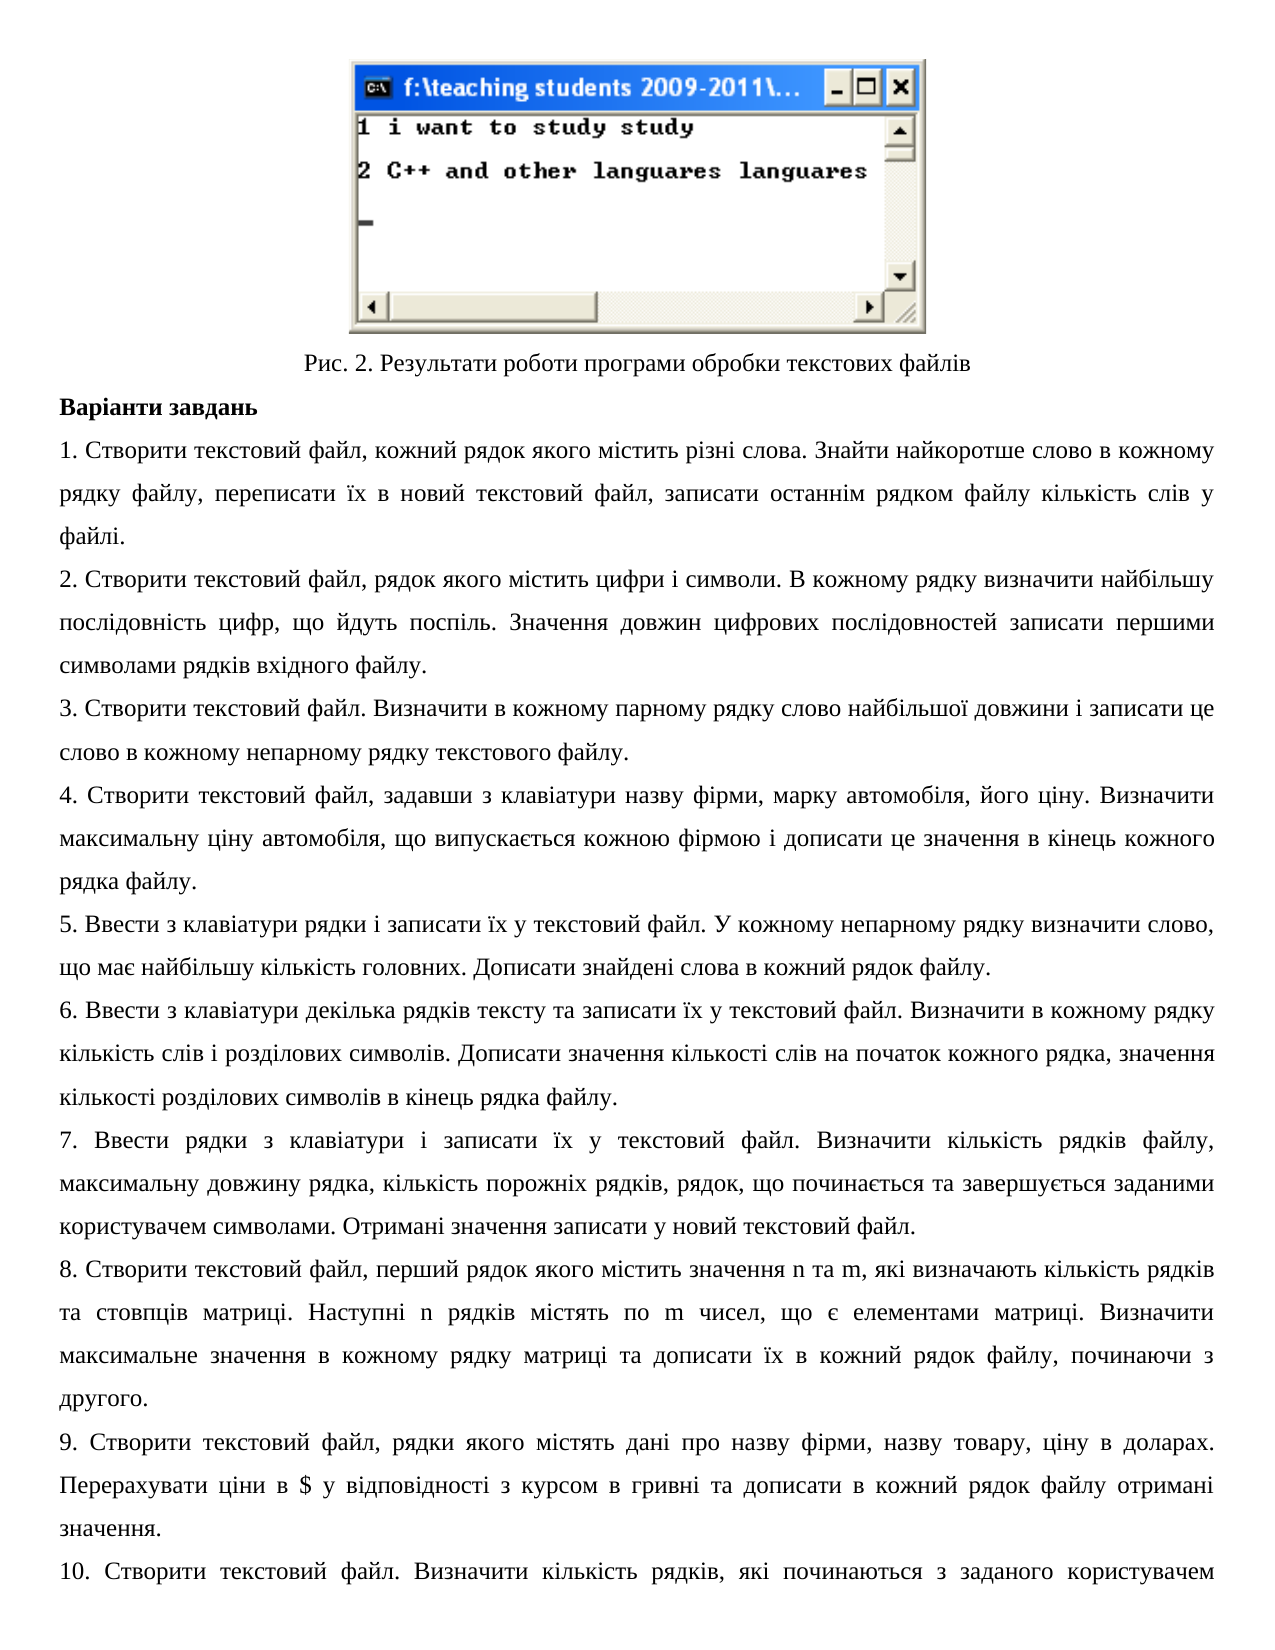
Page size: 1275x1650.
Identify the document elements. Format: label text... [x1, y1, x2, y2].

list 4. Створити текстовий файл, задавши з клавіатури назву фірми, марку автомобіля, його ціну. Визначити максимальну ціну автомобіля, що випускається кожною фірмою і дописати це значення в кінець кожного рядка файлу. [59, 780, 1216, 895]
list 3. Створити текстовий файл. Визначити в кожному парному рядку слово найбільшої довжини і записати це слово в кожному непарному рядку текстового файлу. [59, 693, 1216, 765]
list 6. Ввести з клавіатури декілька рядків тексту та записати їх у текстовий файл. Визначити в кожному рядку кількість слів і розділових символів. Дописати значення кількості слів на початок кожного рядка, значення кількості розділових символів в кінець рядка файлу. [59, 995, 1216, 1110]
list 5. Ввести з клавіатури рядки і записати їх у текстовий файл. У кожному непарному рядку визначити слово, що має найбільшу кількість головних. Дописати знайдені слова в кожний рядок файлу. [59, 909, 1216, 981]
list 7. Ввести рядки з клавіатури і записати їх у текстовий файл. Визначити кількість рядків файлу, максимальну довжину рядка, кількість порожніх рядків, рядок, що починається та завершується заданими користувачем символами. Отримані значення записати у новий текстовий файл. [59, 1125, 1216, 1240]
text Рис. 2. Результати роботи програми обробки текстових файлів [59, 348, 1216, 377]
subtitle Варіанти завдань [59, 392, 1216, 420]
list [59, 1556, 1216, 1585]
list 2. Створити текстовий файл, рядок якого містить цифри i символи. В кожному рядку визначити найбільшу послідовність цифр, що йдуть поспіль. Значення довжин цифрових послідовностей записати першими символами рядків вхідного файлу. [59, 564, 1216, 679]
picture [348, 59, 927, 334]
list 8. Створити текстовий файл, перший рядок якого містить значення n та m, які визначають кількість рядків та стовпців матриці. Наступні n рядків містять по m чисел, що є елементами матриці. Визначити максимальне значення в кожному рядку матриці та дописати їх в кожний рядок файлу, починаючи з другого. [59, 1254, 1216, 1412]
list 1. Створити текстовий файл, кожний рядок якого містить різні слова. Знайти найкоротше слово в кожному рядку файлу, переписати їх в новий текстовий файл, записати останнім рядком файлу кількість слів у файлі. [59, 435, 1216, 550]
list 9. Створити текстовий файл, рядки якого містять дані про назву фірми, назву товару, ціну в доларах. Перерахувати ціни в $ у відповідності з курсом в гривні та дописати в кожний рядок файлу отримані значення. [59, 1427, 1216, 1542]
